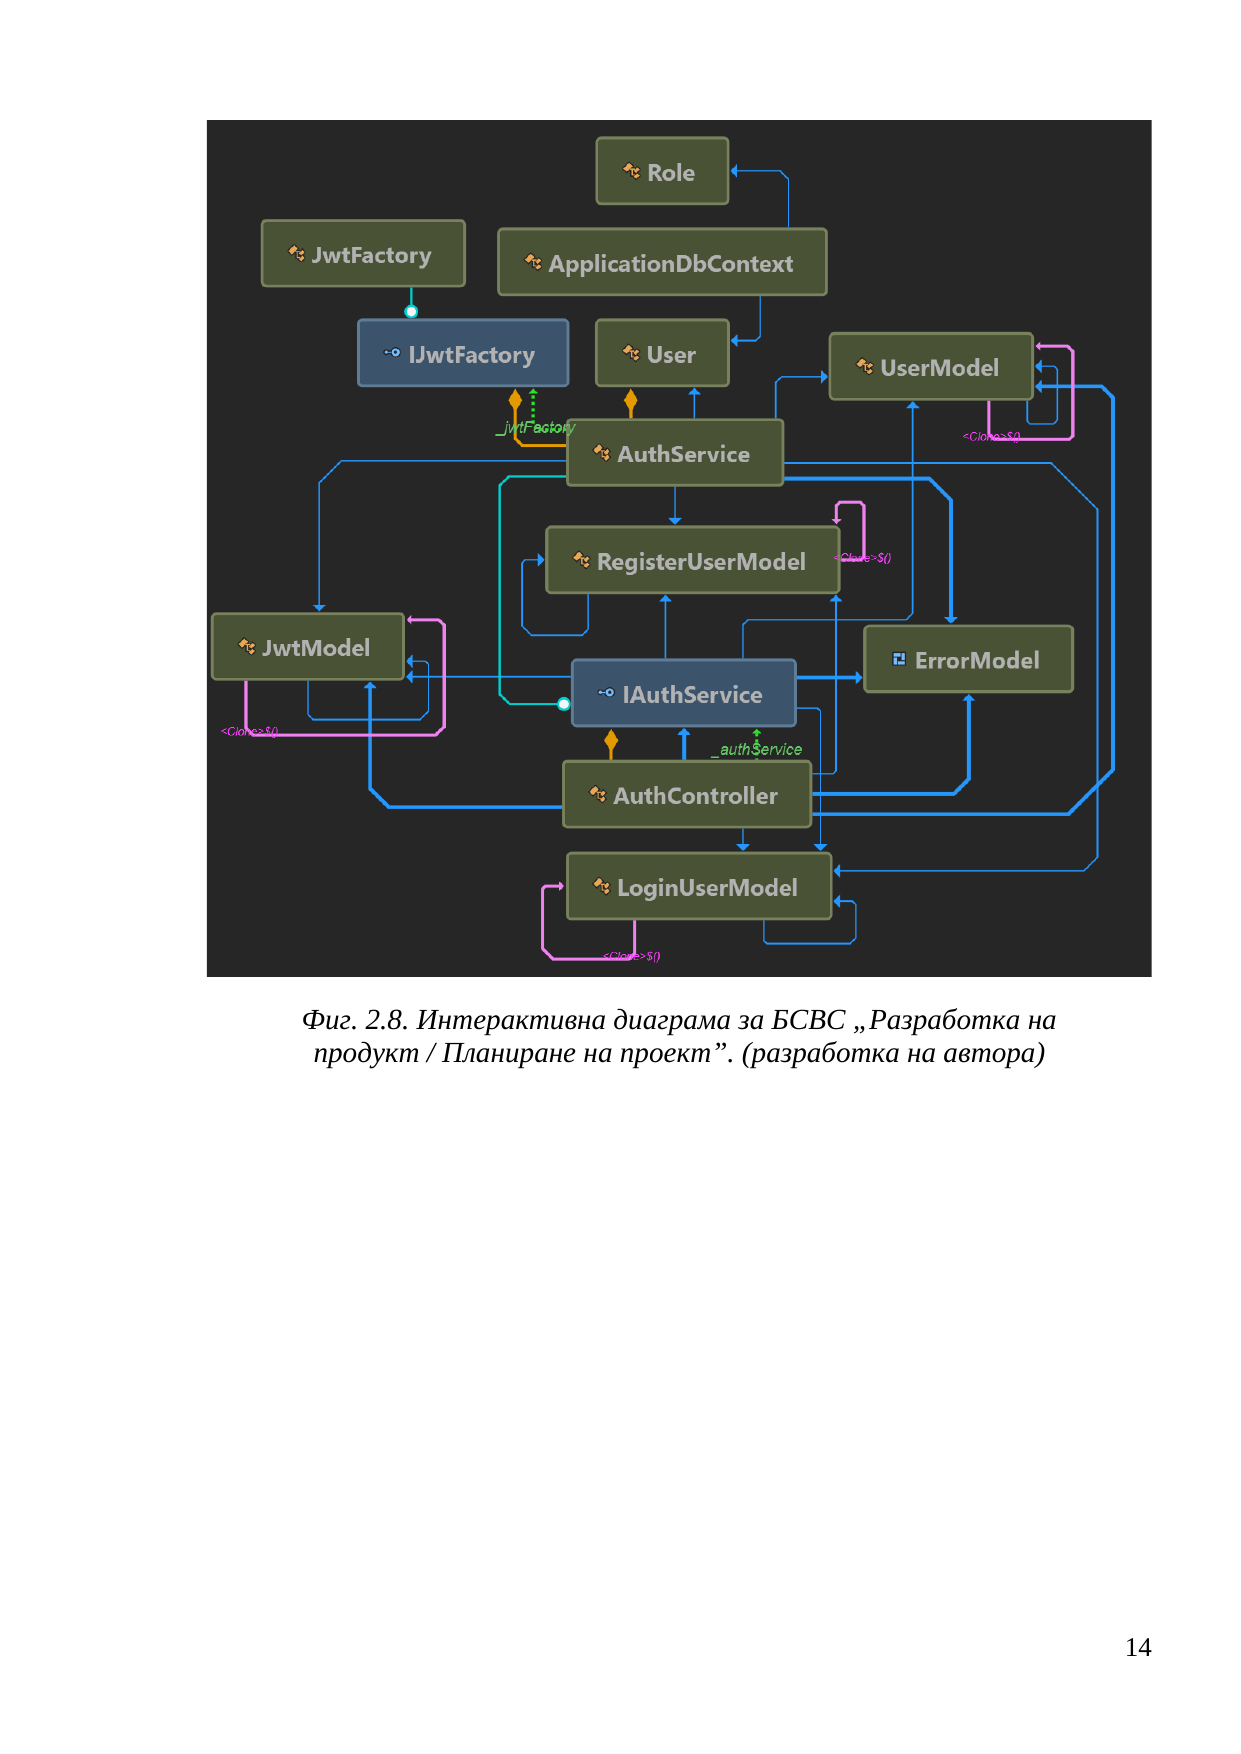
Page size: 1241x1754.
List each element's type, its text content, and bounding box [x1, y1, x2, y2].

picture [206, 118, 1152, 977]
title Фиг. 2.8. Интерактивна диаграма за БСВС „Разработка на продукт / Планиране на проект”. (разработка на автора) [266, 1002, 1092, 1069]
